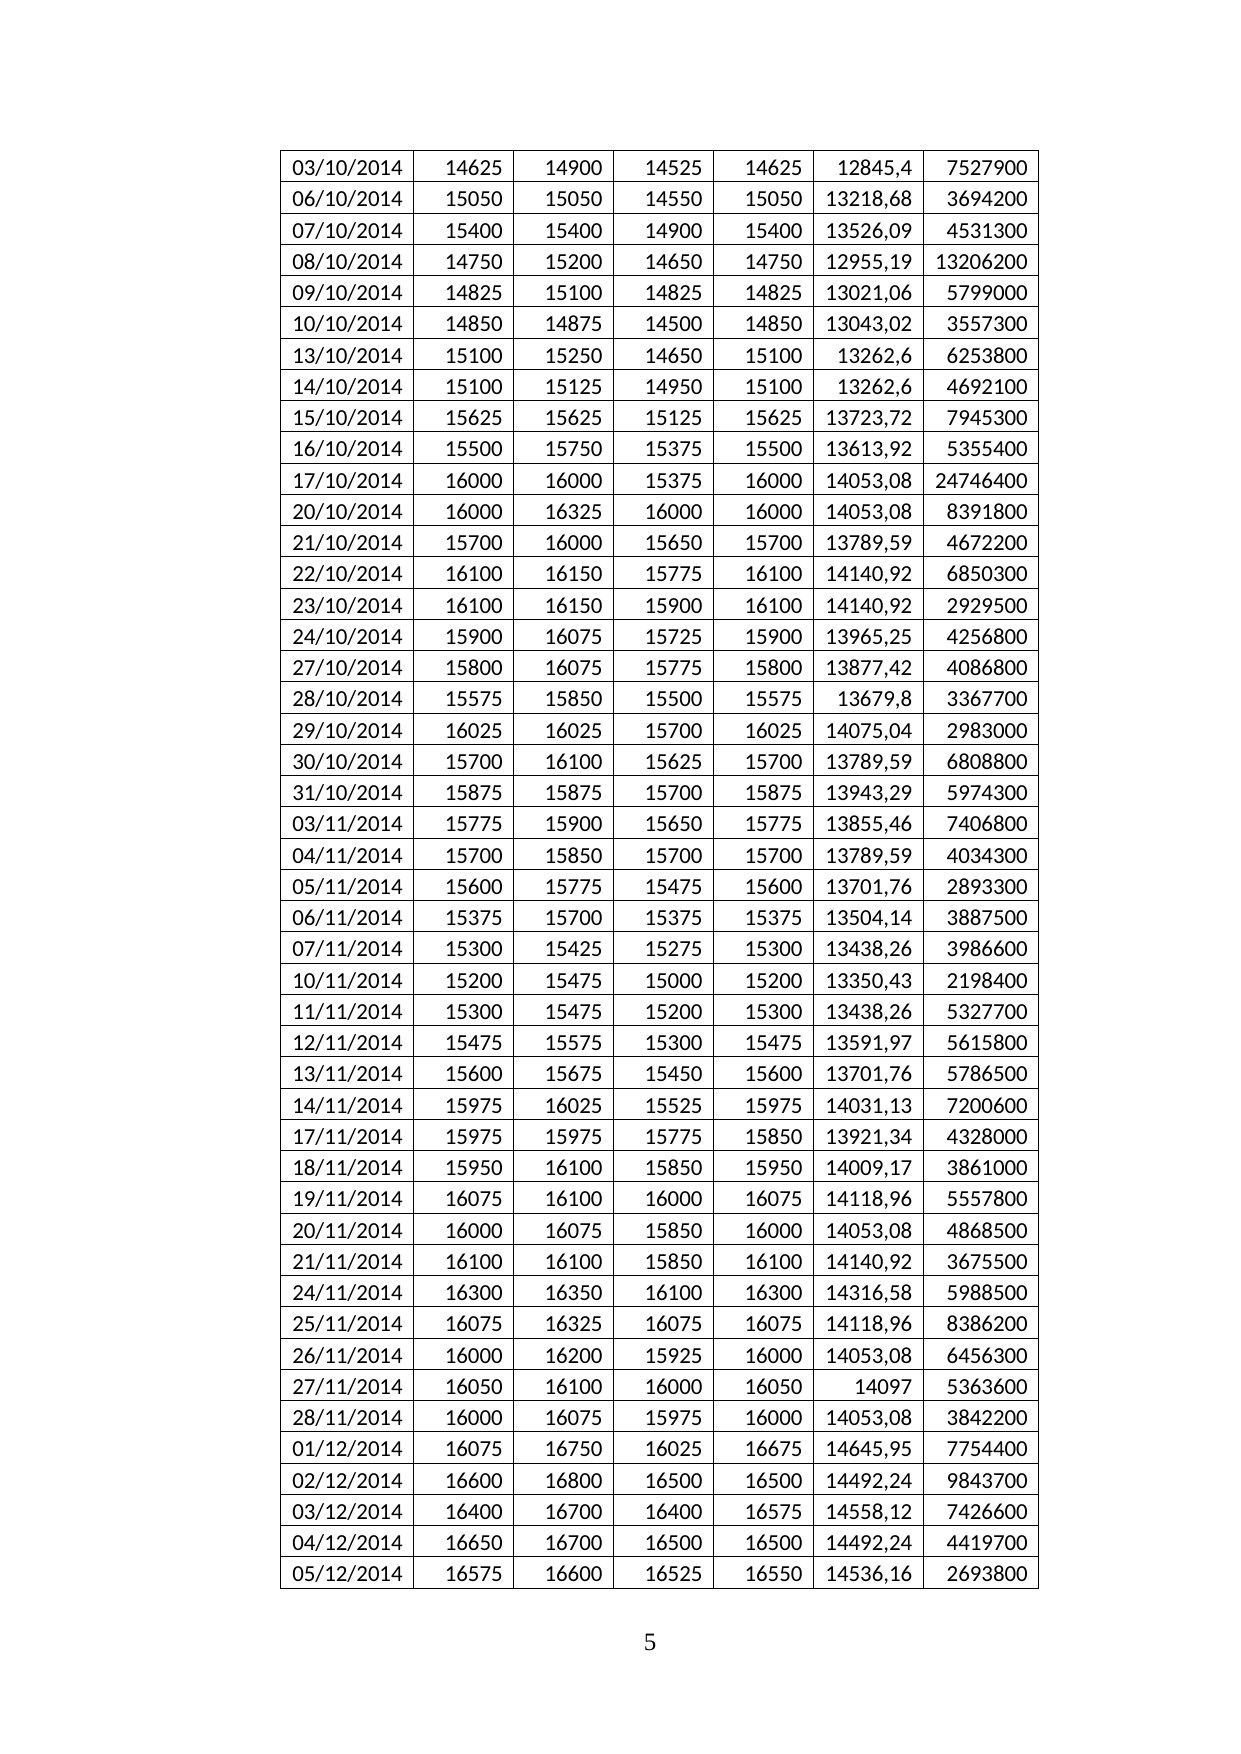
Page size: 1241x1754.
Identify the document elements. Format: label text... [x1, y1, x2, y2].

table_cell 15875 [514, 776, 613, 806]
table_cell 15625 [714, 401, 813, 431]
table_cell 05/11/2014 [281, 870, 413, 900]
table_cell 30/10/2014 [281, 745, 413, 775]
table_cell 4419700 [924, 1526, 1038, 1556]
table_cell 10/11/2014 [281, 964, 413, 994]
table_cell 15850 [614, 1245, 713, 1275]
table_cell 13021,06 [814, 276, 923, 306]
table_cell 3557300 [924, 307, 1038, 337]
table_cell 15600 [414, 1057, 513, 1087]
table_cell 12/11/2014 [281, 1026, 413, 1056]
table_cell 6808800 [924, 745, 1038, 775]
table_cell 13789,59 [814, 526, 923, 556]
table_cell 13350,43 [814, 964, 923, 994]
table_cell 16075 [714, 1182, 813, 1212]
table_cell 16000 [714, 495, 813, 525]
table_cell 16050 [714, 1370, 813, 1400]
table_cell 15700 [414, 526, 513, 556]
table_cell 15575 [414, 682, 513, 712]
table_cell 15650 [614, 526, 713, 556]
table_cell 13438,26 [814, 995, 923, 1025]
table_cell 2929500 [924, 589, 1038, 619]
table_cell 11/11/2014 [281, 995, 413, 1025]
table_cell 16075 [614, 1307, 713, 1337]
table_cell 5363600 [924, 1370, 1038, 1400]
table_cell 13723,72 [814, 401, 923, 431]
table_cell 15850 [614, 1214, 713, 1244]
table_cell 14825 [714, 276, 813, 306]
table_cell 15775 [714, 807, 813, 837]
table_cell 8386200 [924, 1307, 1038, 1337]
table_cell 13504,14 [814, 901, 923, 931]
table_cell 13526,09 [814, 214, 923, 244]
table_cell 13438,26 [814, 932, 923, 962]
table_cell 3367700 [924, 682, 1038, 712]
table_cell 09/10/2014 [281, 276, 413, 306]
table_cell 14900 [514, 151, 613, 181]
table_cell 17/11/2014 [281, 1120, 413, 1150]
table_cell 16525 [614, 1557, 713, 1587]
table_cell 08/10/2014 [281, 245, 413, 275]
table_cell 14053,08 [814, 1401, 923, 1431]
table_cell 16100 [514, 1182, 613, 1212]
table_cell 15100 [714, 339, 813, 369]
table_cell 15700 [614, 839, 713, 869]
table_cell 15475 [714, 1026, 813, 1056]
table_cell 24/11/2014 [281, 1276, 413, 1306]
table_cell 3986600 [924, 932, 1038, 962]
table_cell 16600 [514, 1557, 613, 1587]
table_cell 7527900 [924, 151, 1038, 181]
table_cell 16000 [414, 495, 513, 525]
table_cell 16025 [714, 714, 813, 744]
table_cell 15125 [614, 401, 713, 431]
table_cell 14625 [714, 151, 813, 181]
table_cell 04/12/2014 [281, 1526, 413, 1556]
table_cell 15900 [714, 620, 813, 650]
table_cell 15600 [414, 870, 513, 900]
table_cell 16325 [514, 1307, 613, 1337]
table_cell 14492,24 [814, 1526, 923, 1556]
table_cell 16500 [614, 1526, 713, 1556]
table_cell 07/11/2014 [281, 932, 413, 962]
table_cell 15425 [514, 932, 613, 962]
table_cell 14053,08 [814, 464, 923, 494]
table_cell 6253800 [924, 339, 1038, 369]
table_cell 15125 [514, 370, 613, 400]
table_cell 14850 [414, 307, 513, 337]
table_cell 14536,16 [814, 1557, 923, 1587]
table_cell 16075 [514, 1214, 613, 1244]
table_cell 16000 [614, 1182, 713, 1212]
table_cell 15700 [414, 745, 513, 775]
table_cell 14/11/2014 [281, 1089, 413, 1119]
table_cell 05/12/2014 [281, 1557, 413, 1587]
table_cell 15400 [414, 214, 513, 244]
table_cell 6850300 [924, 557, 1038, 587]
table_cell 15650 [614, 807, 713, 837]
table_cell 16075 [414, 1432, 513, 1462]
table_cell 16150 [514, 557, 613, 587]
table_cell 16075 [514, 620, 613, 650]
table_cell 15775 [414, 807, 513, 837]
table_cell 15300 [714, 932, 813, 962]
table_cell 15950 [714, 1151, 813, 1181]
table_cell 16000 [414, 1401, 513, 1431]
table_cell 15200 [514, 245, 613, 275]
table_cell 16100 [714, 557, 813, 587]
table_cell 7754400 [924, 1432, 1038, 1462]
table_cell 5355400 [924, 432, 1038, 462]
table_cell 16100 [414, 557, 513, 587]
table_cell 16675 [714, 1432, 813, 1462]
table_cell 19/11/2014 [281, 1182, 413, 1212]
table_cell 03/12/2014 [281, 1495, 413, 1525]
table_cell 15475 [514, 964, 613, 994]
table_cell 15700 [514, 901, 613, 931]
table_cell 13262,6 [814, 339, 923, 369]
table_cell 15500 [414, 432, 513, 462]
table_cell 15900 [414, 620, 513, 650]
table_cell 16000 [714, 1339, 813, 1369]
table_cell 15600 [714, 870, 813, 900]
table_cell 2893300 [924, 870, 1038, 900]
table_cell 01/12/2014 [281, 1432, 413, 1462]
table_cell 15475 [514, 995, 613, 1025]
table_cell 15100 [514, 276, 613, 306]
table_cell 15250 [514, 339, 613, 369]
table_cell 14825 [414, 276, 513, 306]
table_cell 14097 [814, 1370, 923, 1400]
table_cell 16025 [514, 1089, 613, 1119]
table_cell 03/10/2014 [281, 151, 413, 181]
table_cell 16800 [514, 1464, 613, 1494]
table_cell 15750 [514, 432, 613, 462]
table_cell 14/10/2014 [281, 370, 413, 400]
table_cell 15775 [514, 870, 613, 900]
table_cell 14525 [614, 151, 713, 181]
table_cell 15725 [614, 620, 713, 650]
table_cell 2198400 [924, 964, 1038, 994]
table_cell 14625 [414, 151, 513, 181]
table_cell 16575 [714, 1495, 813, 1525]
table_cell 5799000 [924, 276, 1038, 306]
table_cell 02/12/2014 [281, 1464, 413, 1494]
table_cell 21/10/2014 [281, 526, 413, 556]
table_cell 16000 [714, 1214, 813, 1244]
table_cell 18/11/2014 [281, 1151, 413, 1181]
table_cell 15000 [614, 964, 713, 994]
table_cell 16200 [514, 1339, 613, 1369]
table_cell 16100 [514, 745, 613, 775]
table_cell 4672200 [924, 526, 1038, 556]
table_cell 16000 [714, 1401, 813, 1431]
table_cell 15400 [514, 214, 613, 244]
table_cell 16025 [414, 714, 513, 744]
table_cell 14950 [614, 370, 713, 400]
table_cell 15700 [414, 839, 513, 869]
table_cell 29/10/2014 [281, 714, 413, 744]
table_cell 15450 [614, 1057, 713, 1087]
table_cell 4692100 [924, 370, 1038, 400]
table_cell 16000 [714, 464, 813, 494]
table_cell 16500 [614, 1464, 713, 1494]
table_cell 16000 [414, 464, 513, 494]
table_cell 13218,68 [814, 182, 923, 212]
table_cell 5615800 [924, 1026, 1038, 1056]
table_cell 4868500 [924, 1214, 1038, 1244]
table_cell 28/11/2014 [281, 1401, 413, 1431]
table_cell 14650 [614, 339, 713, 369]
table_cell 15800 [714, 651, 813, 681]
table_cell 16400 [414, 1495, 513, 1525]
table_cell 16325 [514, 495, 613, 525]
table_cell 15300 [714, 995, 813, 1025]
table_cell 3675500 [924, 1245, 1038, 1275]
table_cell 3694200 [924, 182, 1038, 212]
table_cell 14558,12 [814, 1495, 923, 1525]
table_cell 15900 [614, 589, 713, 619]
table_cell 13043,02 [814, 307, 923, 337]
table_cell 16100 [714, 589, 813, 619]
table_cell 4328000 [924, 1120, 1038, 1150]
table_cell 12955,19 [814, 245, 923, 275]
table_cell 13921,34 [814, 1120, 923, 1150]
table_cell 21/11/2014 [281, 1245, 413, 1275]
table_cell 16550 [714, 1557, 813, 1587]
table_cell 16000 [414, 1214, 513, 1244]
table_cell 16300 [714, 1276, 813, 1306]
table_cell 15675 [514, 1057, 613, 1087]
table_cell 22/10/2014 [281, 557, 413, 587]
table_cell 15300 [614, 1026, 713, 1056]
table_cell 15850 [614, 1151, 713, 1181]
table_cell 15050 [714, 182, 813, 212]
table_cell 16100 [514, 1151, 613, 1181]
table_cell 28/10/2014 [281, 682, 413, 712]
table_cell 3887500 [924, 901, 1038, 931]
table_cell 15375 [614, 464, 713, 494]
table_cell 16/10/2014 [281, 432, 413, 462]
table_cell 7945300 [924, 401, 1038, 431]
table_cell 15500 [614, 682, 713, 712]
table_cell 15975 [414, 1089, 513, 1119]
table_cell 14492,24 [814, 1464, 923, 1494]
table_cell 3842200 [924, 1401, 1038, 1431]
table_cell 20/10/2014 [281, 495, 413, 525]
table_cell 13679,8 [814, 682, 923, 712]
table_cell 15700 [714, 839, 813, 869]
table_cell 24/10/2014 [281, 620, 413, 650]
table_cell 13/10/2014 [281, 339, 413, 369]
table_cell 15500 [714, 432, 813, 462]
table_cell 15/10/2014 [281, 401, 413, 431]
table_cell 15375 [614, 432, 713, 462]
table_cell 16100 [614, 1276, 713, 1306]
table_cell 15575 [514, 1026, 613, 1056]
table_cell 15050 [514, 182, 613, 212]
table_cell 13789,59 [814, 839, 923, 869]
table_cell 16075 [714, 1307, 813, 1337]
table_cell 16050 [414, 1370, 513, 1400]
table_cell 13877,42 [814, 651, 923, 681]
table_cell 15775 [614, 557, 713, 587]
table_cell 14009,17 [814, 1151, 923, 1181]
table_cell 14316,58 [814, 1276, 923, 1306]
table_cell 16700 [514, 1526, 613, 1556]
table_cell 14850 [714, 307, 813, 337]
table_cell 15100 [414, 339, 513, 369]
table_cell 5786500 [924, 1057, 1038, 1087]
table_cell 5327700 [924, 995, 1038, 1025]
table_cell 15700 [714, 526, 813, 556]
table_cell 13/11/2014 [281, 1057, 413, 1087]
table_cell 7406800 [924, 807, 1038, 837]
table_cell 15275 [614, 932, 713, 962]
table_cell 15625 [614, 745, 713, 775]
table_cell 16300 [414, 1276, 513, 1306]
table_cell 16575 [414, 1557, 513, 1587]
table_cell 20/11/2014 [281, 1214, 413, 1244]
table_cell 13262,6 [814, 370, 923, 400]
table_cell 16500 [714, 1526, 813, 1556]
table_cell 14053,08 [814, 495, 923, 525]
table_cell 15625 [514, 401, 613, 431]
table_cell 16650 [414, 1526, 513, 1556]
table_cell 14053,08 [814, 1214, 923, 1244]
table_cell 06/11/2014 [281, 901, 413, 931]
table_cell 16500 [714, 1464, 813, 1494]
table_cell 16100 [414, 1245, 513, 1275]
table_cell 15900 [514, 807, 613, 837]
table_cell 27/11/2014 [281, 1370, 413, 1400]
table_cell 13613,92 [814, 432, 923, 462]
table_cell 16075 [514, 651, 613, 681]
table_cell 3861000 [924, 1151, 1038, 1181]
table_cell 15775 [614, 1120, 713, 1150]
table_cell 14900 [614, 214, 713, 244]
table_cell 14118,96 [814, 1182, 923, 1212]
table_cell 10/10/2014 [281, 307, 413, 337]
table_cell 15700 [614, 776, 713, 806]
table_cell 27/10/2014 [281, 651, 413, 681]
table_cell 31/10/2014 [281, 776, 413, 806]
table_cell 15375 [614, 901, 713, 931]
table_cell 13701,76 [814, 870, 923, 900]
table_cell 14075,04 [814, 714, 923, 744]
table_cell 9843700 [924, 1464, 1038, 1494]
table_cell 16700 [514, 1495, 613, 1525]
table_cell 15875 [714, 776, 813, 806]
table_cell 14140,92 [814, 1245, 923, 1275]
table_cell 15475 [414, 1026, 513, 1056]
table_cell 14118,96 [814, 1307, 923, 1337]
table_cell 15100 [714, 370, 813, 400]
table_cell 15800 [414, 651, 513, 681]
table_cell 16000 [514, 526, 613, 556]
table_cell 14031,13 [814, 1089, 923, 1119]
table_cell 15975 [614, 1401, 713, 1431]
table_cell 13855,46 [814, 807, 923, 837]
table_cell 15200 [414, 964, 513, 994]
table_cell 14750 [414, 245, 513, 275]
table_cell 14500 [614, 307, 713, 337]
table_cell 15375 [714, 901, 813, 931]
table_cell 14645,95 [814, 1432, 923, 1462]
table_cell 16100 [414, 589, 513, 619]
table_cell 16600 [414, 1464, 513, 1494]
table_cell 14140,92 [814, 589, 923, 619]
table_cell 5988500 [924, 1276, 1038, 1306]
table_cell 5557800 [924, 1182, 1038, 1212]
table_cell 15300 [414, 932, 513, 962]
table_cell 16025 [614, 1432, 713, 1462]
table_cell 14875 [514, 307, 613, 337]
table_cell 14825 [614, 276, 713, 306]
table_cell 15400 [714, 214, 813, 244]
table_cell 4256800 [924, 620, 1038, 650]
table_cell 14053,08 [814, 1339, 923, 1369]
table_cell 4034300 [924, 839, 1038, 869]
table_cell 15850 [714, 1120, 813, 1150]
table_cell 24746400 [924, 464, 1038, 494]
table_cell 15975 [514, 1120, 613, 1150]
table_cell 03/11/2014 [281, 807, 413, 837]
table_cell 7200600 [924, 1089, 1038, 1119]
table_cell 16025 [514, 714, 613, 744]
table_cell 15200 [614, 995, 713, 1025]
table_cell 26/11/2014 [281, 1339, 413, 1369]
table_cell 16075 [414, 1182, 513, 1212]
table_cell 15950 [414, 1151, 513, 1181]
table_cell 16100 [514, 1245, 613, 1275]
table_cell 16075 [514, 1401, 613, 1431]
table_cell 15525 [614, 1089, 713, 1119]
table_cell 15600 [714, 1057, 813, 1087]
table_cell 15850 [514, 682, 613, 712]
table_cell 16100 [714, 1245, 813, 1275]
table_cell 15850 [514, 839, 613, 869]
table_cell 14140,92 [814, 557, 923, 587]
table_cell 15700 [614, 714, 713, 744]
table_cell 7426600 [924, 1495, 1038, 1525]
table_cell 5974300 [924, 776, 1038, 806]
table_cell 16400 [614, 1495, 713, 1525]
table_cell 16000 [614, 1370, 713, 1400]
table_cell 16150 [514, 589, 613, 619]
table_cell 15975 [414, 1120, 513, 1150]
table_cell 16000 [514, 464, 613, 494]
table_cell 13591,97 [814, 1026, 923, 1056]
table_cell 14550 [614, 182, 713, 212]
table_cell 15775 [614, 651, 713, 681]
table_cell 15625 [414, 401, 513, 431]
table_cell 4086800 [924, 651, 1038, 681]
table_cell 13965,25 [814, 620, 923, 650]
table_cell 15700 [714, 745, 813, 775]
table_cell 14650 [614, 245, 713, 275]
table_cell 17/10/2014 [281, 464, 413, 494]
table_cell 16100 [514, 1370, 613, 1400]
table_cell 13789,59 [814, 745, 923, 775]
table_cell 15100 [414, 370, 513, 400]
table_cell 8391800 [924, 495, 1038, 525]
table_cell 12845,4 [814, 151, 923, 181]
table_cell 14750 [714, 245, 813, 275]
table_cell 15975 [714, 1089, 813, 1119]
table_cell 16075 [414, 1307, 513, 1337]
table_cell 25/11/2014 [281, 1307, 413, 1337]
table_cell 15475 [614, 870, 713, 900]
table_cell 07/10/2014 [281, 214, 413, 244]
table_cell 13943,29 [814, 776, 923, 806]
table_cell 15925 [614, 1339, 713, 1369]
table_cell 15200 [714, 964, 813, 994]
table_cell 16000 [414, 1339, 513, 1369]
table_cell 15575 [714, 682, 813, 712]
table_cell 15375 [414, 901, 513, 931]
table_cell 04/11/2014 [281, 839, 413, 869]
table_cell 2693800 [924, 1557, 1038, 1587]
table_cell 15875 [414, 776, 513, 806]
table_cell 16350 [514, 1276, 613, 1306]
table_cell 2983000 [924, 714, 1038, 744]
table_cell 6456300 [924, 1339, 1038, 1369]
table_cell 06/10/2014 [281, 182, 413, 212]
table_cell 13701,76 [814, 1057, 923, 1087]
table_cell 15050 [414, 182, 513, 212]
table_cell 16750 [514, 1432, 613, 1462]
table_cell 4531300 [924, 214, 1038, 244]
table_cell 13206200 [924, 245, 1038, 275]
table_cell 16000 [614, 495, 713, 525]
table_cell 15300 [414, 995, 513, 1025]
table_cell 23/10/2014 [281, 589, 413, 619]
